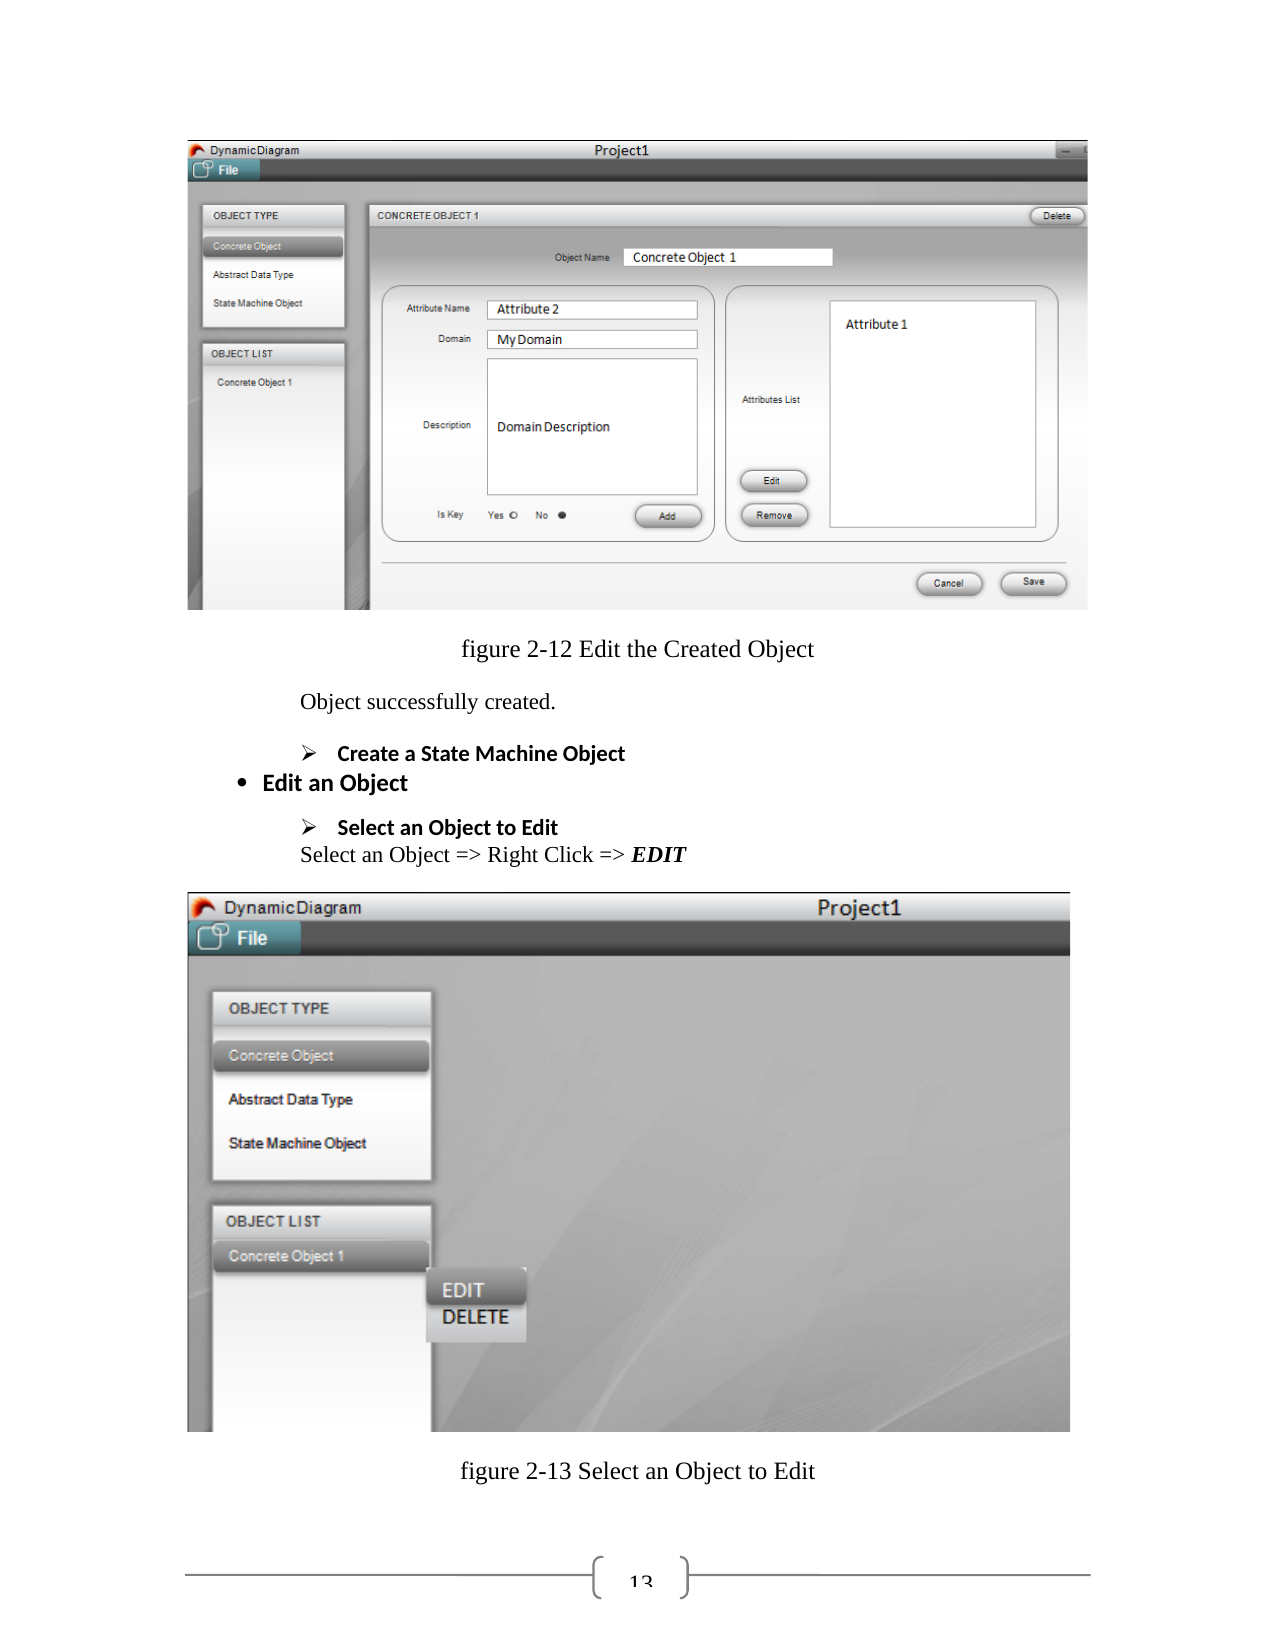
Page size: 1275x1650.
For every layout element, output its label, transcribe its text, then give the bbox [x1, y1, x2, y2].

subtitle Create a State Machine Object [300, 739, 1087, 767]
picture [187, 140, 1088, 610]
text Object successfully created. [300, 688, 1087, 715]
subtitle Edit an Object [187, 767, 1087, 798]
subtitle Select an Object to Edit [300, 813, 1087, 841]
text figure 2-12 Edit the Created Object [187, 634, 1087, 663]
picture [187, 892, 1071, 1432]
text figure 2-13 Select an Object to Edit [187, 1456, 1087, 1485]
text Select an Object => Right Click => EDIT [300, 841, 1087, 867]
